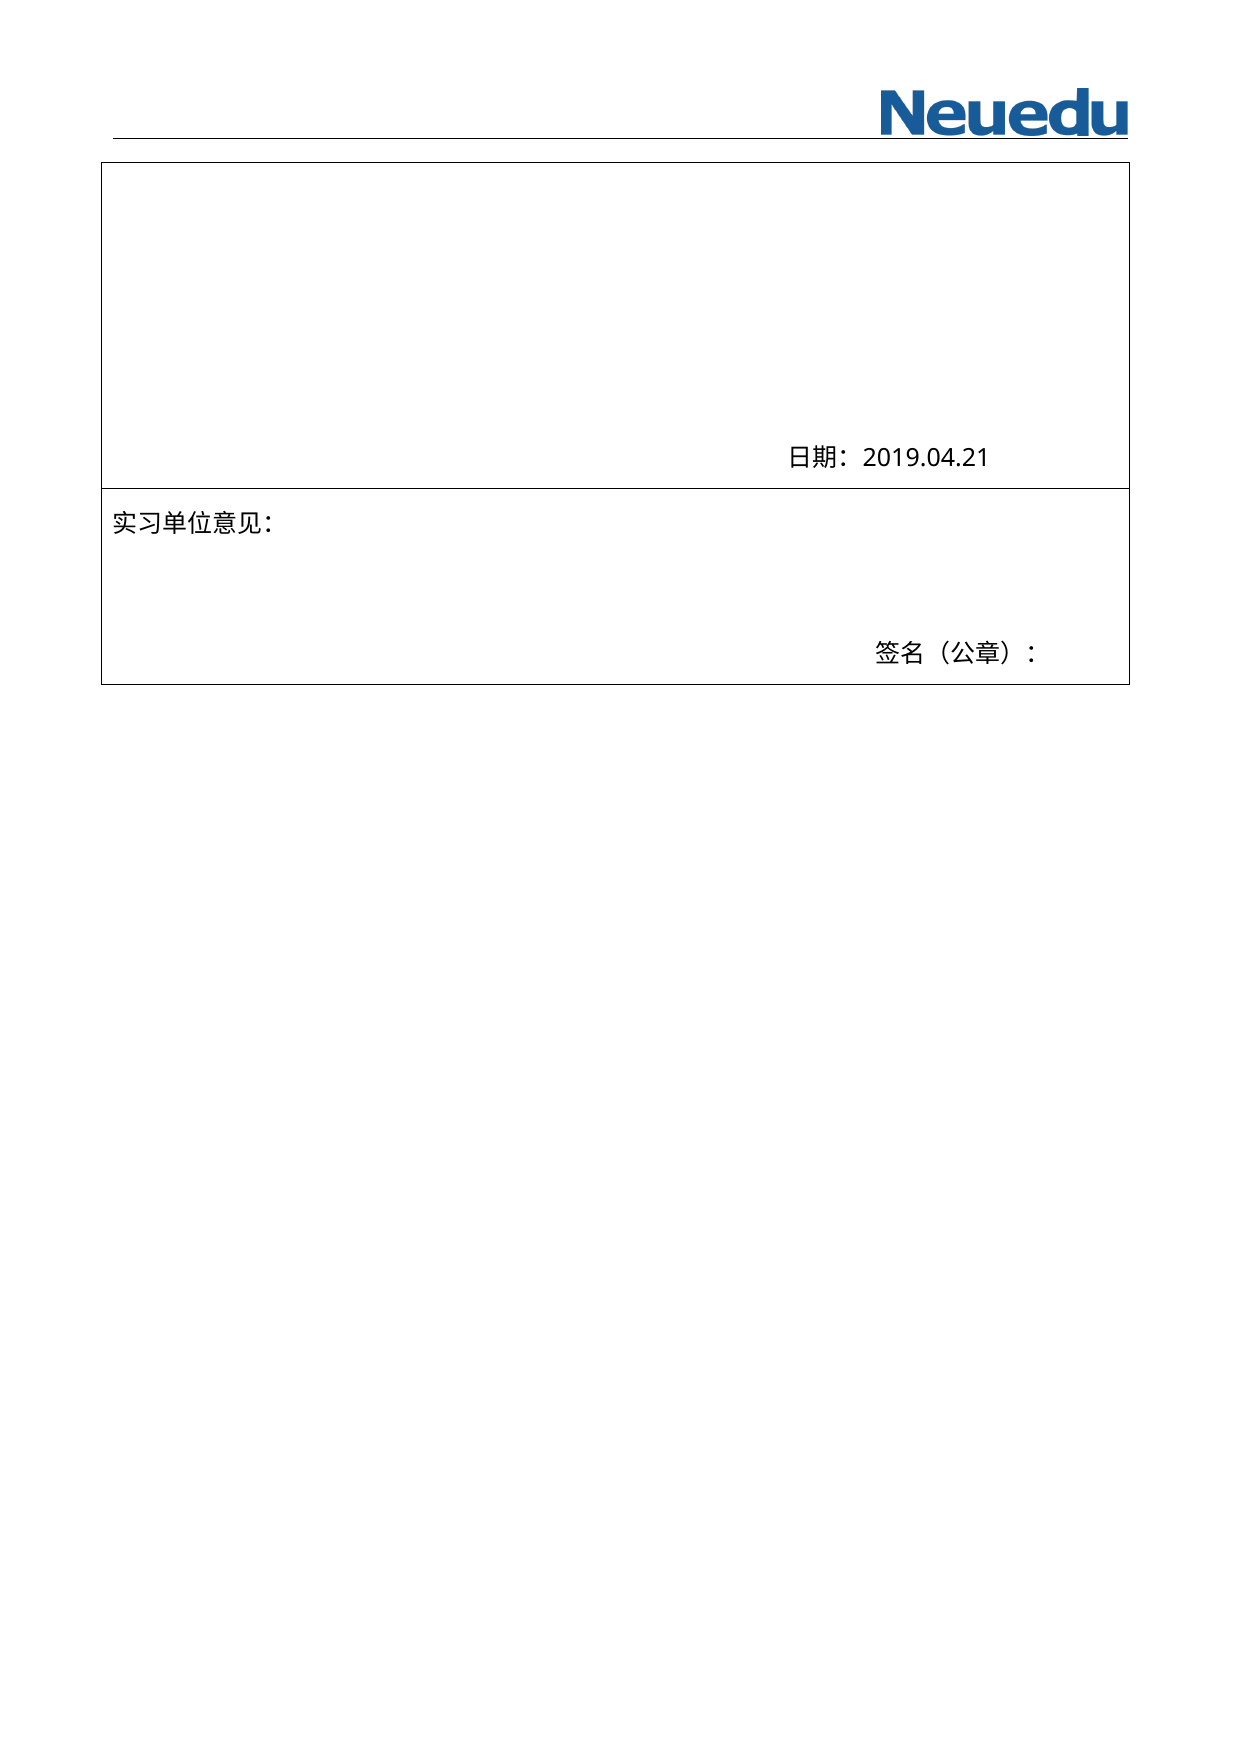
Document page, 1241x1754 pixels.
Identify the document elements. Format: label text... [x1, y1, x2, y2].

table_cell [102, 163, 1129, 488]
picture [881, 88, 1128, 136]
table_cell 实习单位意见： 签名（公章）： [102, 489, 1129, 684]
